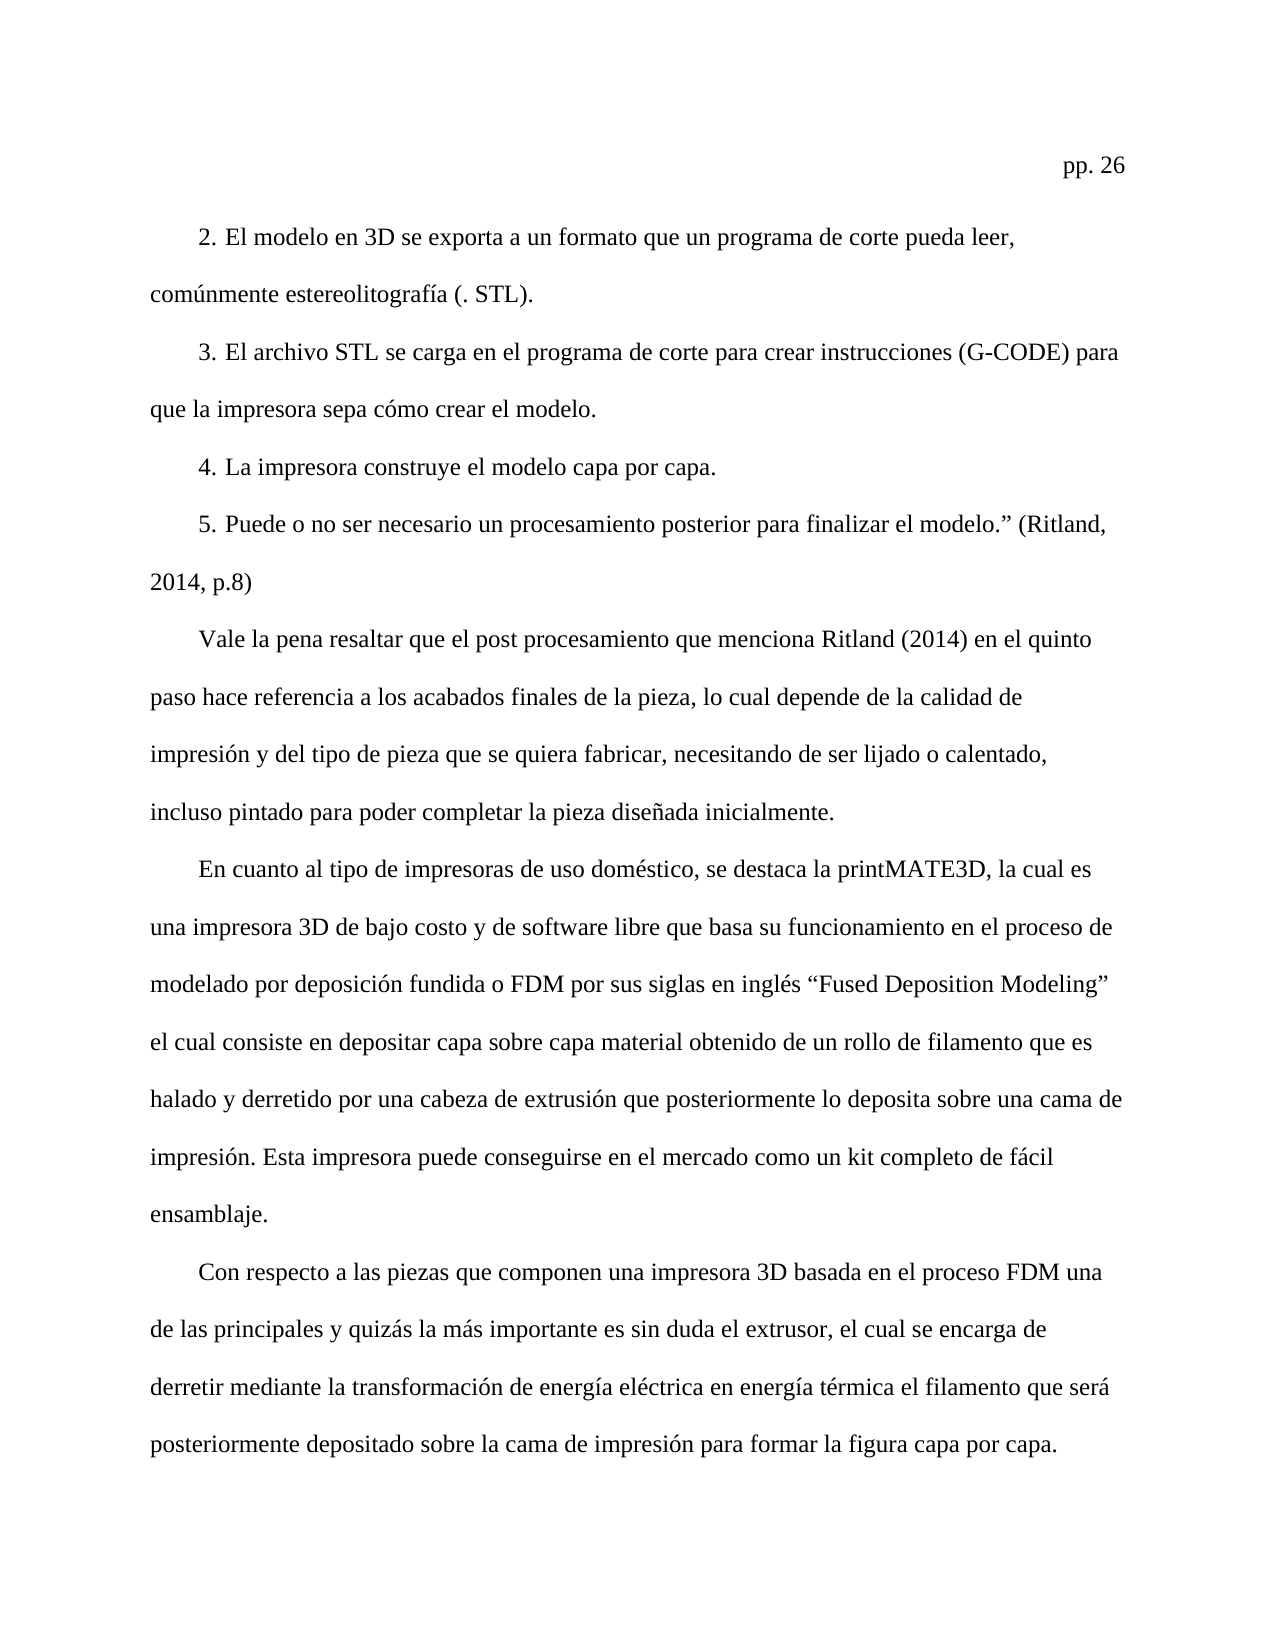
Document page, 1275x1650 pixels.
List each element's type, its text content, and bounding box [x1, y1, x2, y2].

text 3. El archivo STL se carga en el programa de corte para crear instrucciones (G-CODE) para que la impresora sepa cómo crear el modelo. [150, 337, 1125, 423]
text En cuanto al tipo de impresoras de uso doméstico, se destaca la printMATE3D, la cual es una impresora 3D de bajo costo y de software libre que basa su funcionamiento en el proceso de modelado por deposición fundida o FDM por sus siglas en inglés “Fused Deposition Modeling” el cual consiste en depositar capa sobre capa material obtenido de un rollo de filamento que es halado y derretido por una cabeza de extrusión que posteriormente lo deposita sobre una cama de impresión. Esta impresora puede conseguirse en el mercado como un kit completo de fácil ensamblaje. [150, 854, 1125, 1228]
text Con respecto a las piezas que componen una impresora 3D basada en el proceso FDM una de las principales y quizás la más importante es sin duda el extrusor, el cual se encarga de derretir mediante la transformación de energía eléctrica en energía térmica el filamento que será posteriormente depositado sobre la cama de impresión para formar la figura capa por capa. [150, 1257, 1125, 1458]
text Vale la pena resaltar que el post procesamiento que menciona Ritland (2014) en el quinto paso hace referencia a los acabados finales de la pieza, lo cual depende de la calidad de impresión y del tipo de pieza que se quiera fabricar, necesitando de ser lijado o calentado, incluso pintado para poder completar la pieza diseñada inicialmente. [150, 624, 1125, 826]
text 4. La impresora construye el modelo capa por capa. [150, 452, 1125, 481]
text 5. Puede o no ser necesario un procesamiento posterior para finalizar el modelo.” (Ritland, 2014, p.8) [150, 509, 1125, 596]
text 2. El modelo en 3D se exporta a un formato que un programa de corte pueda leer, comúnmente estereolitografía (. STL). [150, 222, 1125, 308]
